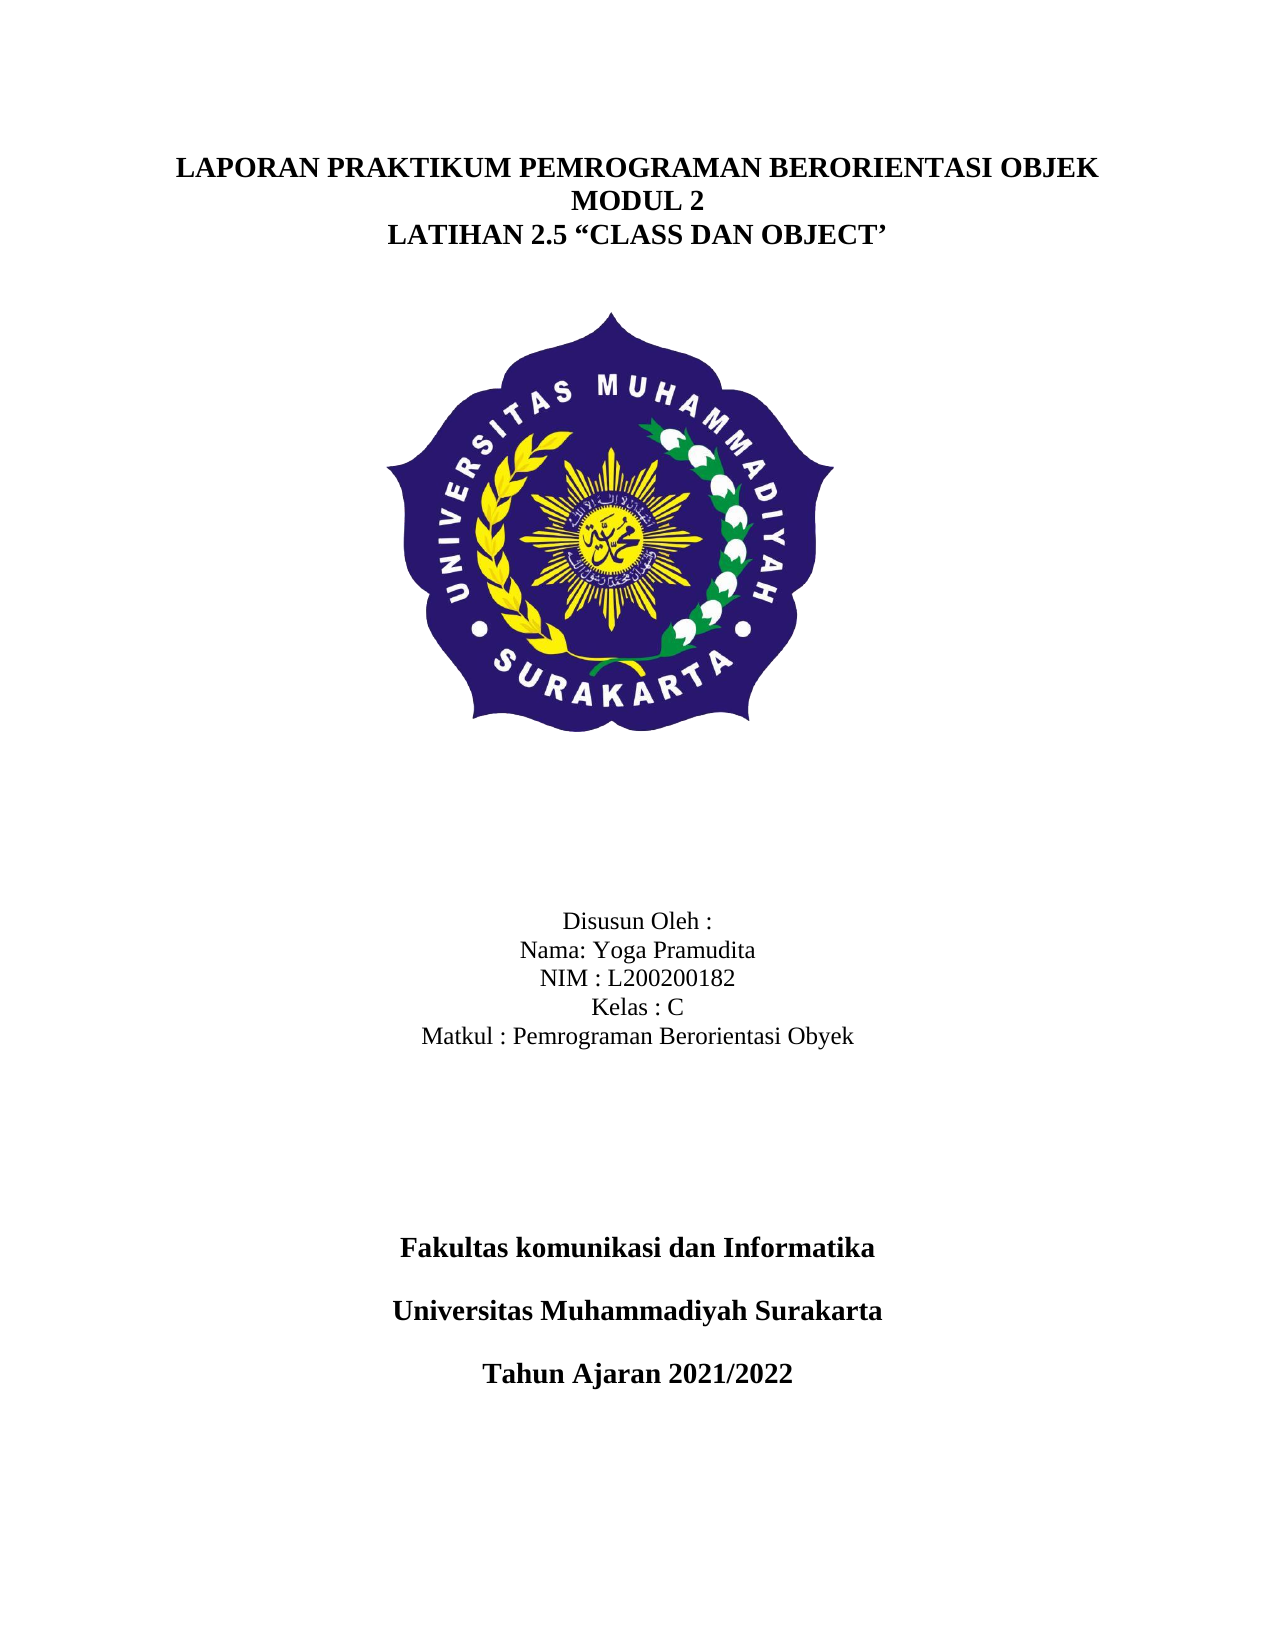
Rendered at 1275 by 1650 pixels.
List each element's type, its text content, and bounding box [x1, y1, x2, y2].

text Kelas : C [150, 992, 1125, 1021]
text Nama: Yoga Pramudita [150, 935, 1125, 963]
picture [386, 312, 834, 732]
text Universitas Muhammadiyah Surakarta [150, 1293, 1125, 1327]
text MODUL 2 [150, 183, 1125, 217]
text Tahun Ajaran 2021/2022 [150, 1356, 1125, 1389]
text Disusun Oleh : [150, 906, 1125, 935]
text LAPORAN PRAKTIKUM PEMROGRAMAN BERORIENTASI OBJEK [150, 150, 1125, 183]
text LATIHAN 2.5 “CLASS DAN OBJECT’ [150, 217, 1125, 251]
text Fakultas komunikasi dan Informatika [150, 1230, 1125, 1264]
text Matkul : Pemrograman Berorientasi Obyek [150, 1021, 1125, 1050]
text NIM : L200200182 [150, 963, 1125, 992]
